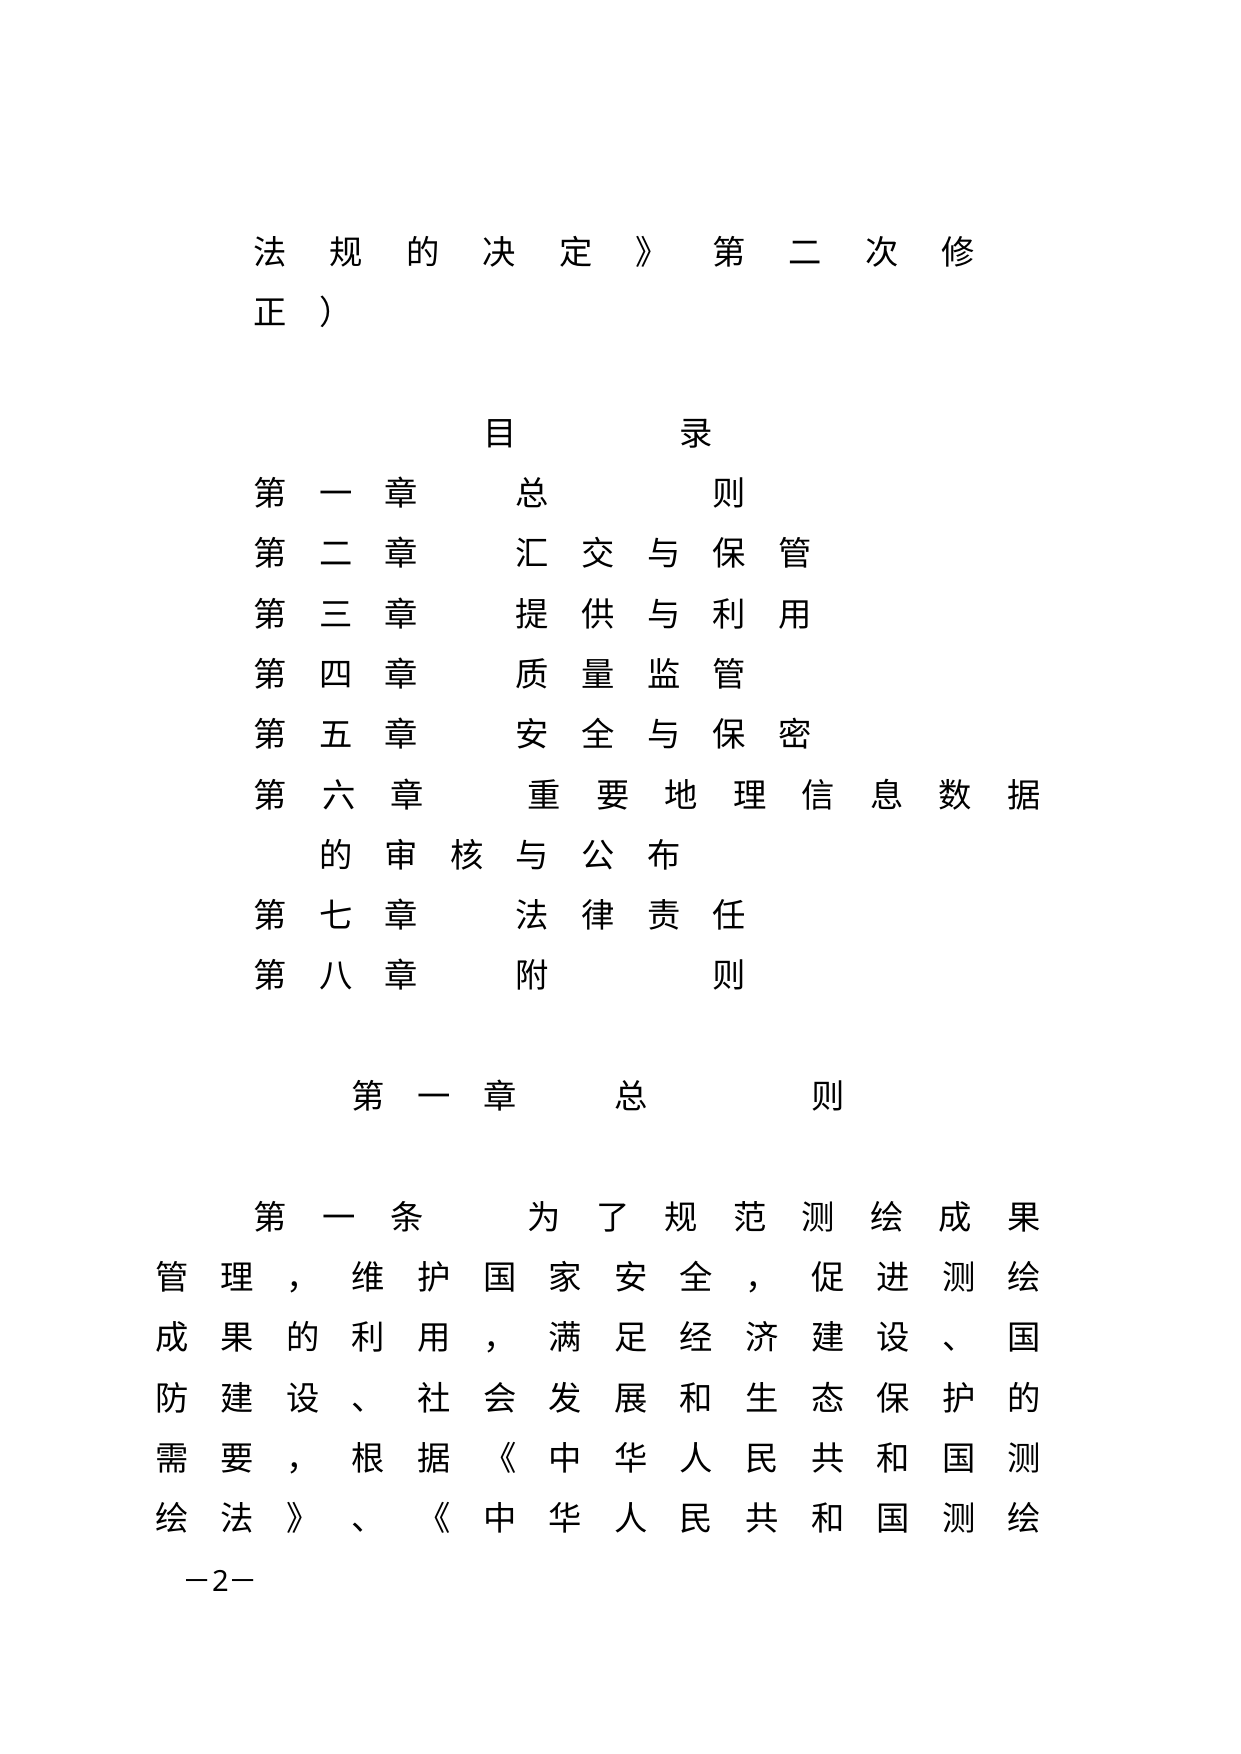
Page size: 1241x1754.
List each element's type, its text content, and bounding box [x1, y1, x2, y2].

text 第一章 总 则 [221, 461, 1073, 521]
text 第三章 提供与利用 [221, 581, 1073, 642]
text 第七章 法律责任 [221, 883, 1073, 943]
text 第一条 为了规范测绘成果管理，维护国家安全，促进测绘成果的利用，满足经济建设、国防建设、社会发展和生态保护的需要，根据《中华人民共和国测绘法》、《中华人民共和国测绘成果管理条例》和有关法律、行政法规，结合本省实际，制定本条例。 [155, 1184, 1073, 1546]
text 第五章 安全与保密 [221, 702, 1073, 762]
text 第四章 质量监管 [221, 642, 1073, 702]
text 第六章 重要地理信息数据的审核与公布 [221, 762, 1073, 883]
text 目 录 [155, 400, 1073, 461]
text 第二章 汇交与保管 [221, 521, 1073, 581]
text 第八章 附 则 [221, 943, 1073, 1003]
text 第一章 总 则 [155, 1064, 1073, 1124]
